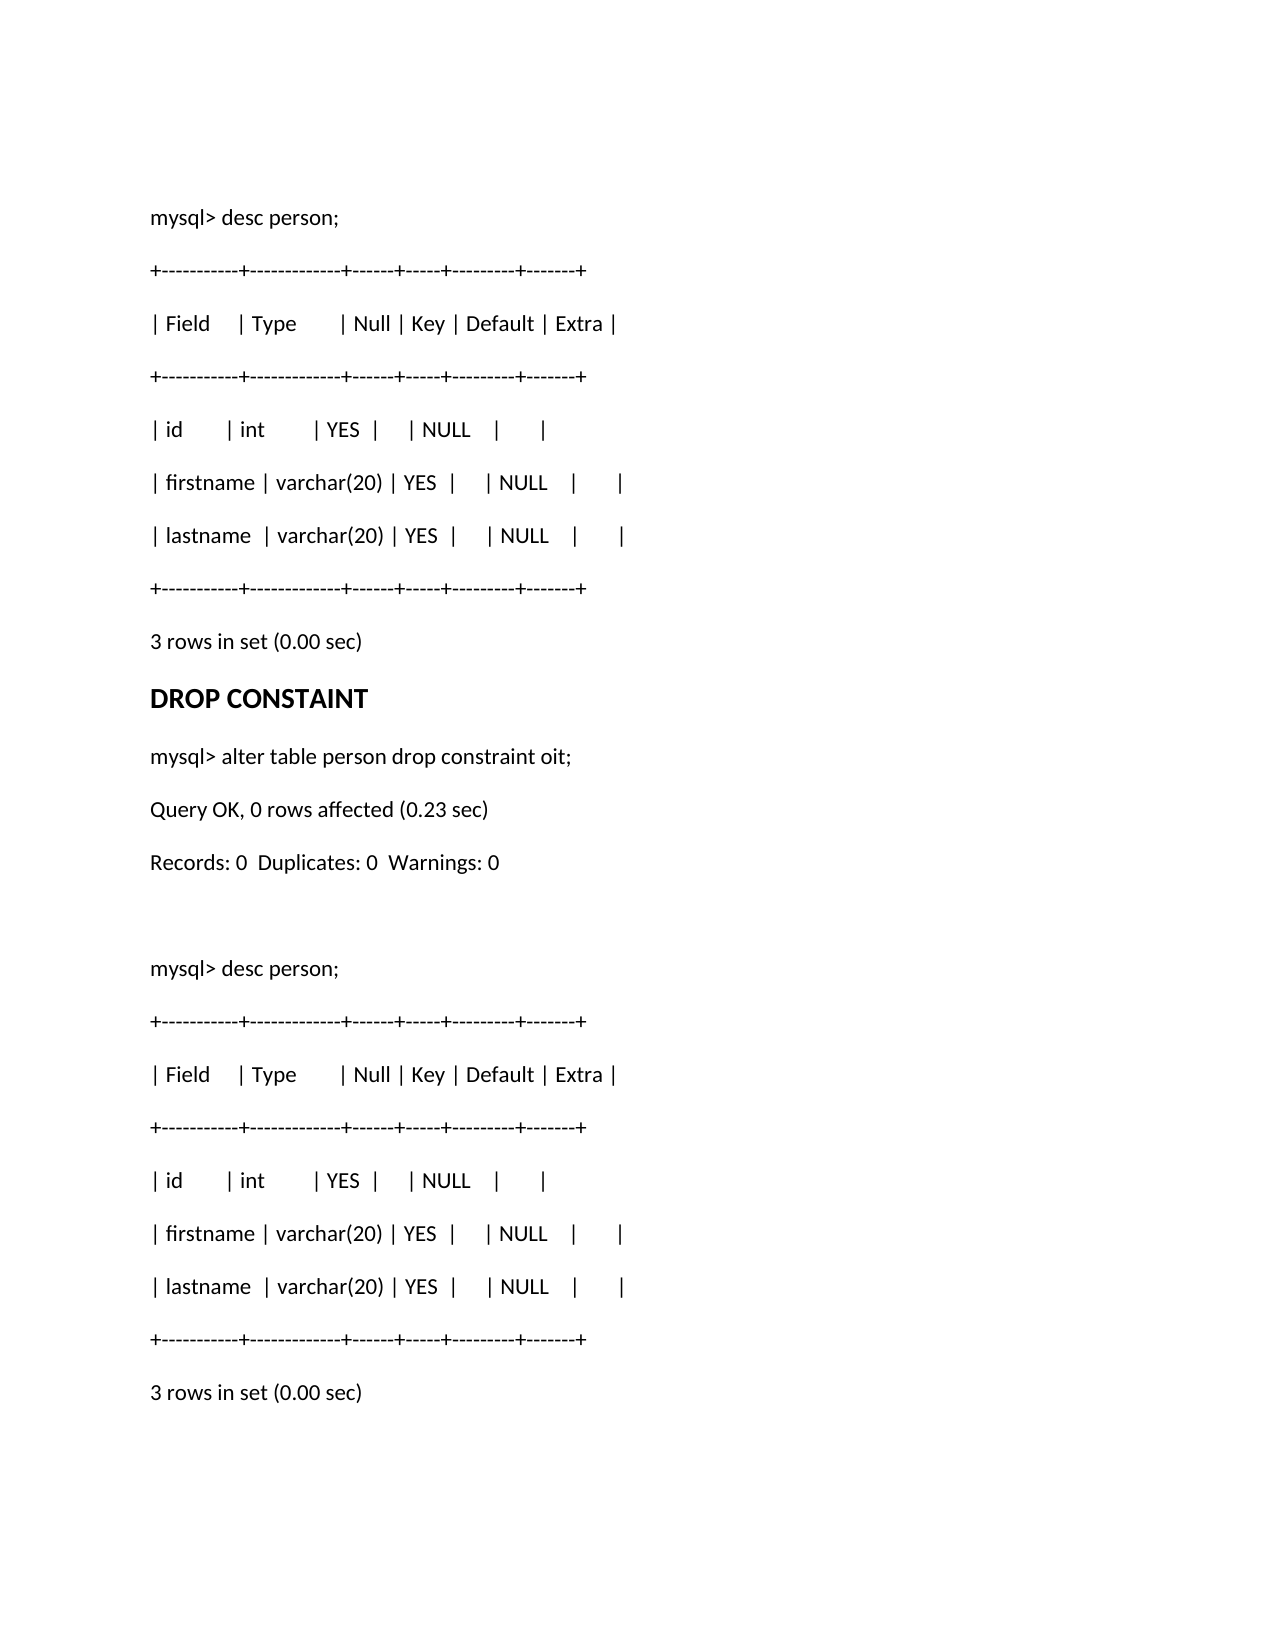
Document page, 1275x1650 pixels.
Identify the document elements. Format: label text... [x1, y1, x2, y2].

text +-----------+-------------+------+-----+---------+-------+ [150, 1325, 1125, 1353]
text mysql> alter table person drop constraint oit; [150, 742, 1125, 770]
text mysql> desc person; [150, 954, 1125, 982]
text 3 rows in set (0.00 sec) [150, 1378, 1125, 1406]
text | Field | Type | Null | Key | Default | Extra | [150, 1060, 1125, 1088]
text +-----------+-------------+------+-----+---------+-------+ [150, 362, 1125, 390]
text | lastname | varchar(20) | YES | | NULL | | [150, 521, 1125, 549]
text | id | int | YES | | NULL | | [150, 415, 1125, 443]
text +-----------+-------------+------+-----+---------+-------+ [150, 1007, 1125, 1035]
text 3 rows in set (0.00 sec) [150, 627, 1125, 655]
text +-----------+-------------+------+-----+---------+-------+ [150, 574, 1125, 602]
text +-----------+-------------+------+-----+---------+-------+ [150, 256, 1125, 284]
text +-----------+-------------+------+-----+---------+-------+ [150, 1113, 1125, 1141]
text Records: 0 Duplicates: 0 Warnings: 0 [150, 848, 1125, 876]
text mysql> desc person; [150, 203, 1125, 231]
text | lastname | varchar(20) | YES | | NULL | | [150, 1272, 1125, 1300]
text | id | int | YES | | NULL | | [150, 1166, 1125, 1194]
text | Field | Type | Null | Key | Default | Extra | [150, 309, 1125, 337]
text Query OK, 0 rows affected (0.23 sec) [150, 795, 1125, 823]
text | firstname | varchar(20) | YES | | NULL | | [150, 468, 1125, 496]
text | firstname | varchar(20) | YES | | NULL | | [150, 1219, 1125, 1247]
text DROP CONSTAINT [150, 680, 1125, 716]
